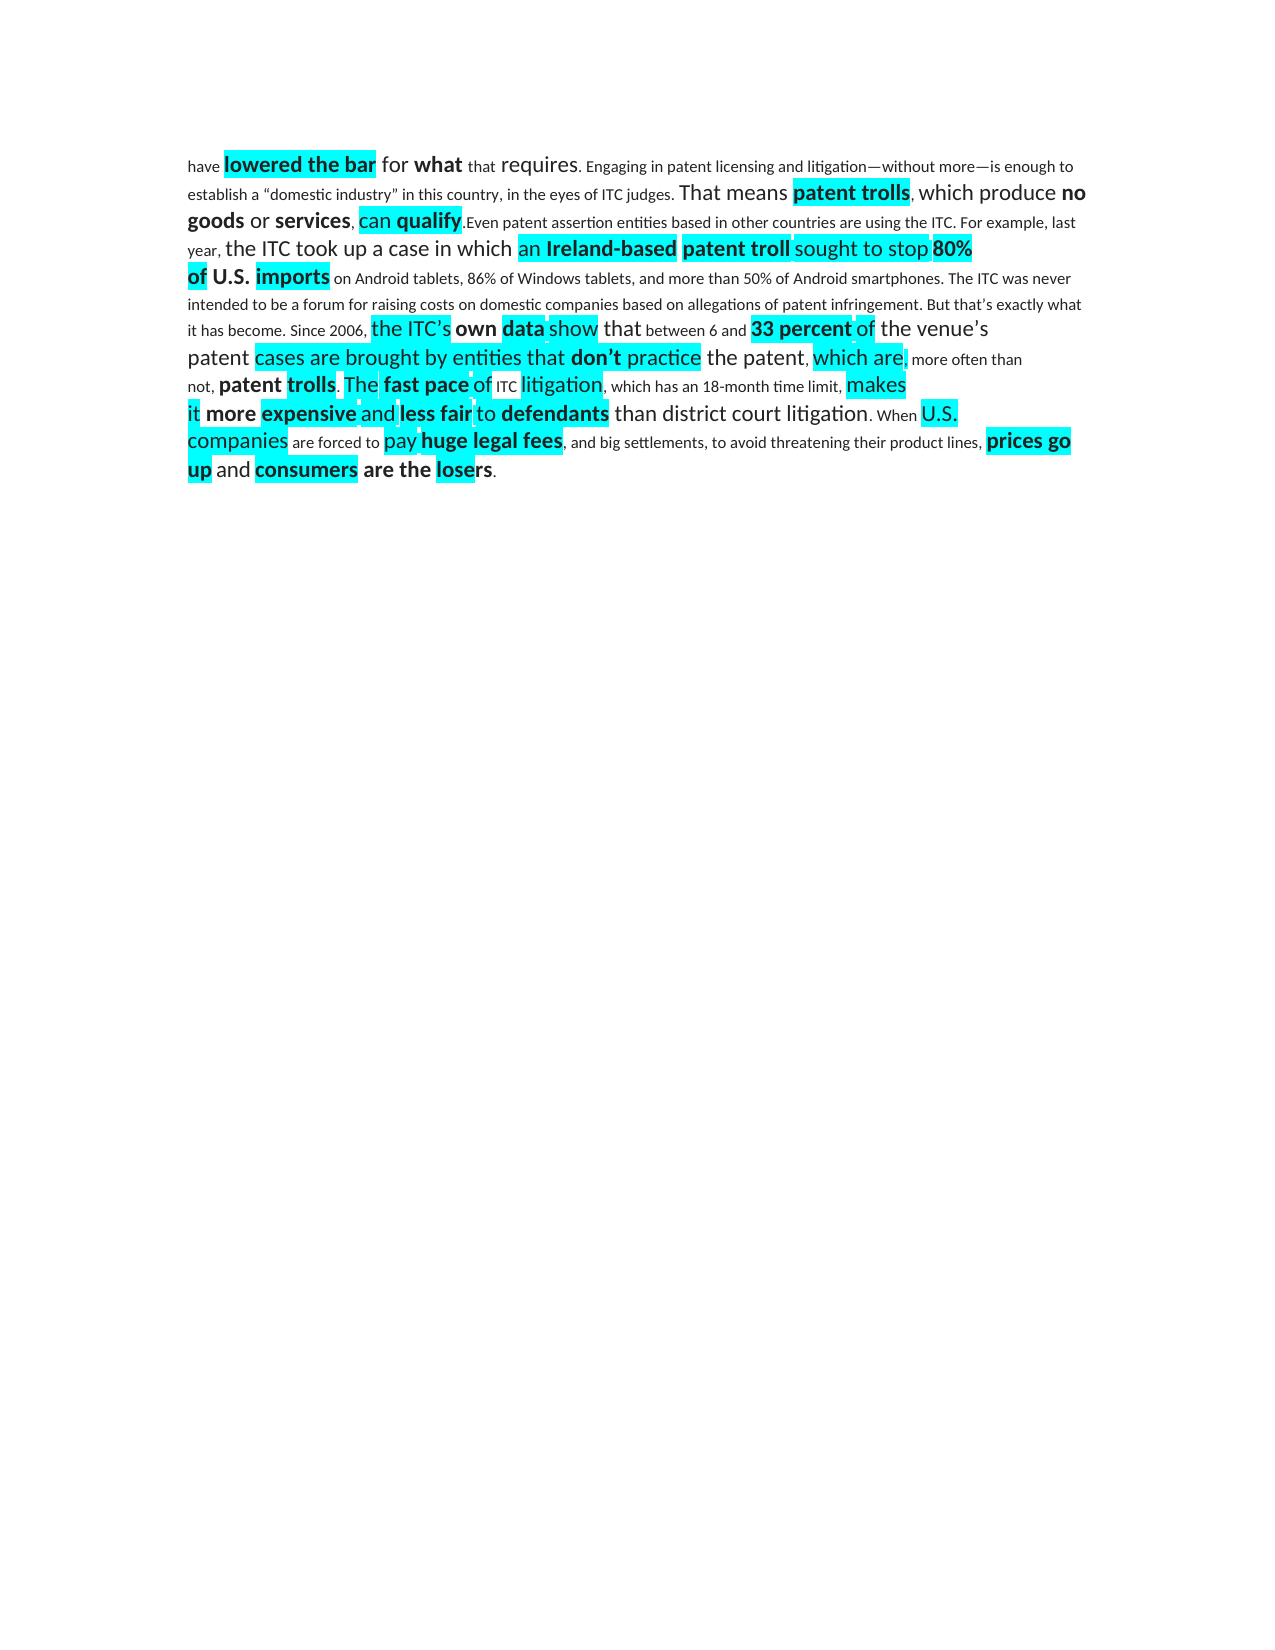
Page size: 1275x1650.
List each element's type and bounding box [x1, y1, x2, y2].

text [187, 150, 1087, 483]
